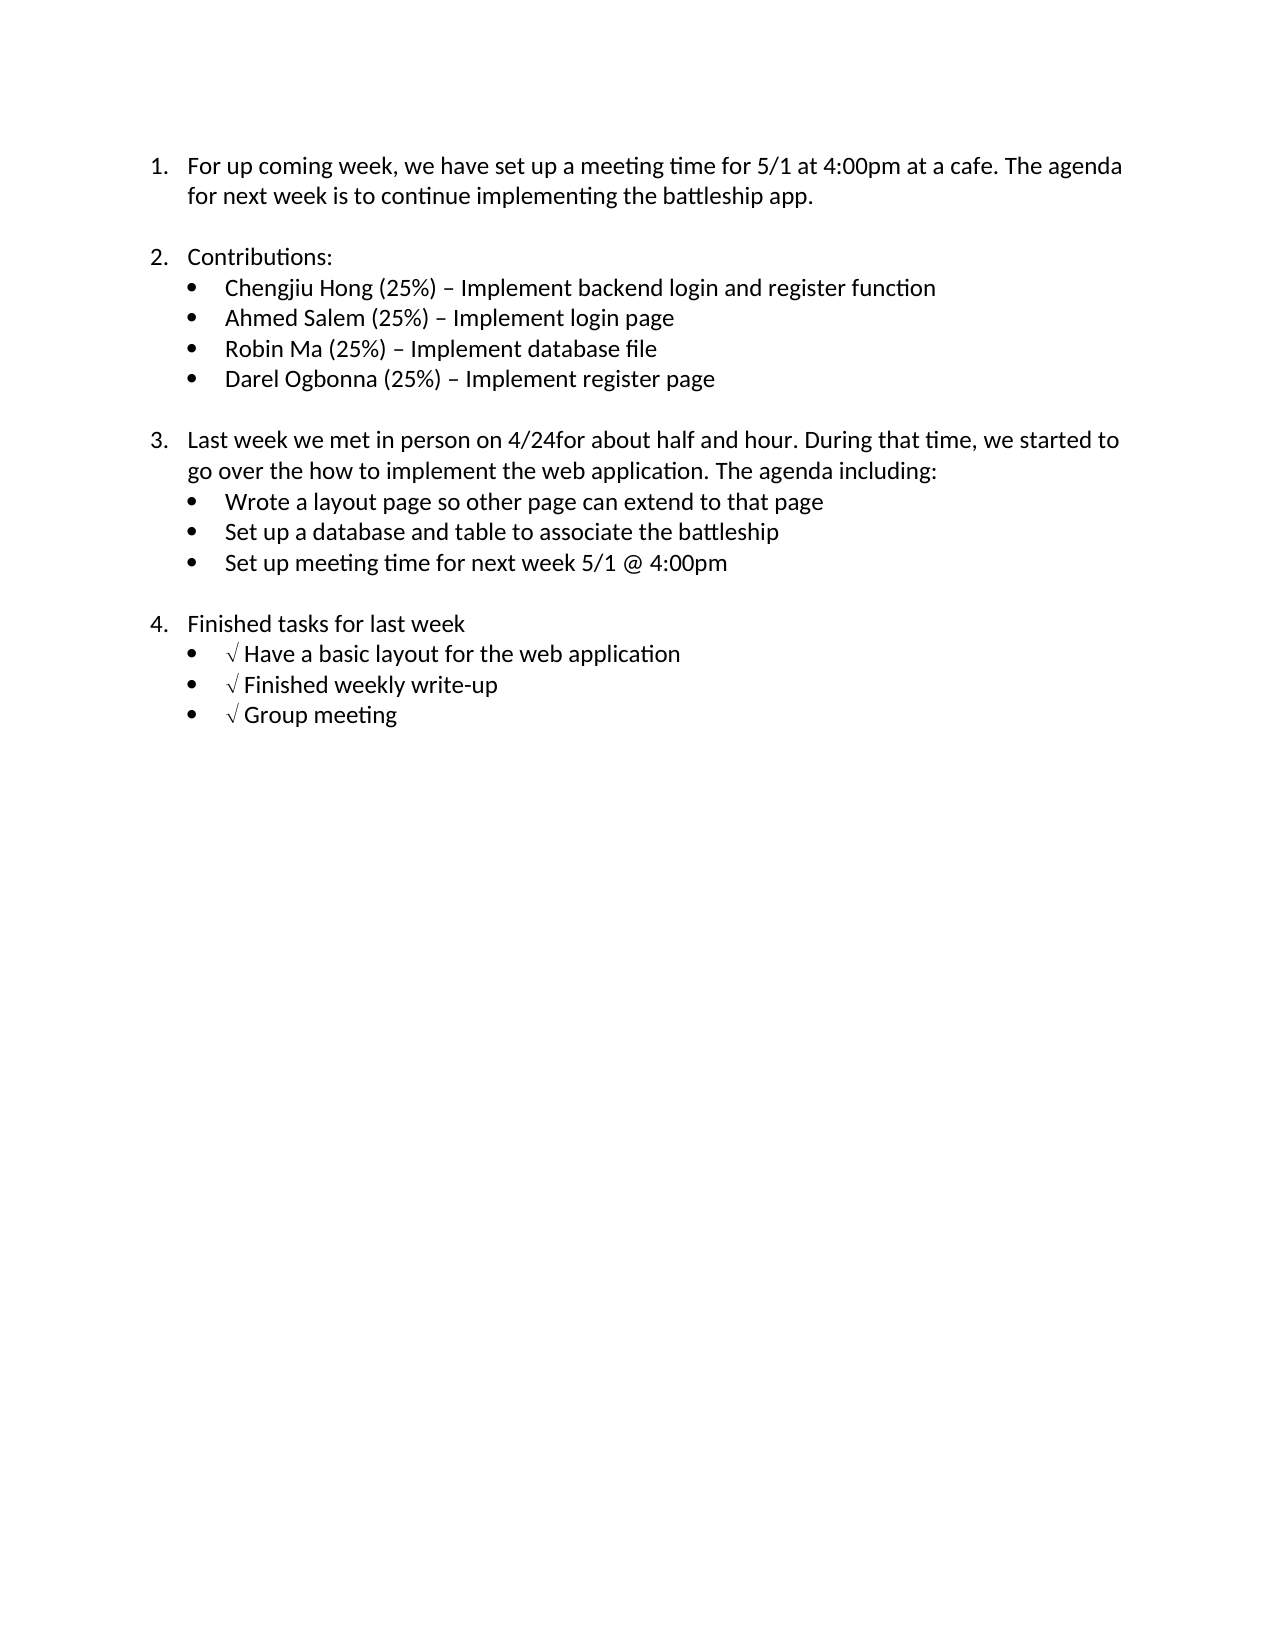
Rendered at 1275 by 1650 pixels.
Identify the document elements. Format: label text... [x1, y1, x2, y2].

list For up coming week, we have set up a meeting time for 5/1 at 4:00pm at a cafe. The agenda for next week is to continue implementing the battleship app. [150, 150, 1125, 211]
list Finished tasks for last week [150, 608, 1125, 638]
list Last week we met in person on 4/24for about half and hour. During that time, we started to go over the how to implement the web application. The agenda including: [150, 425, 1125, 486]
list Set up a database and table to associate the battleship [187, 516, 1125, 547]
list Have a basic layout for the web application [187, 638, 1125, 669]
list Chengjiu Hong (25%) – Implement backend login and register function [187, 272, 1125, 303]
list Set up meeting time for next week 5/1 @ 4:00pm [187, 547, 1125, 577]
list Group meeting [187, 699, 1125, 730]
list Robin Ma (25%) – Implement database file [187, 333, 1125, 364]
list Ahmed Salem (25%) – Implement login page [187, 303, 1125, 333]
list Finished weekly write-up [187, 669, 1125, 699]
list Darel Ogbonna (25%) – Implement register page [187, 364, 1125, 394]
list Contributions: [150, 242, 1125, 272]
list Wrote a layout page so other page can extend to that page [187, 486, 1125, 516]
